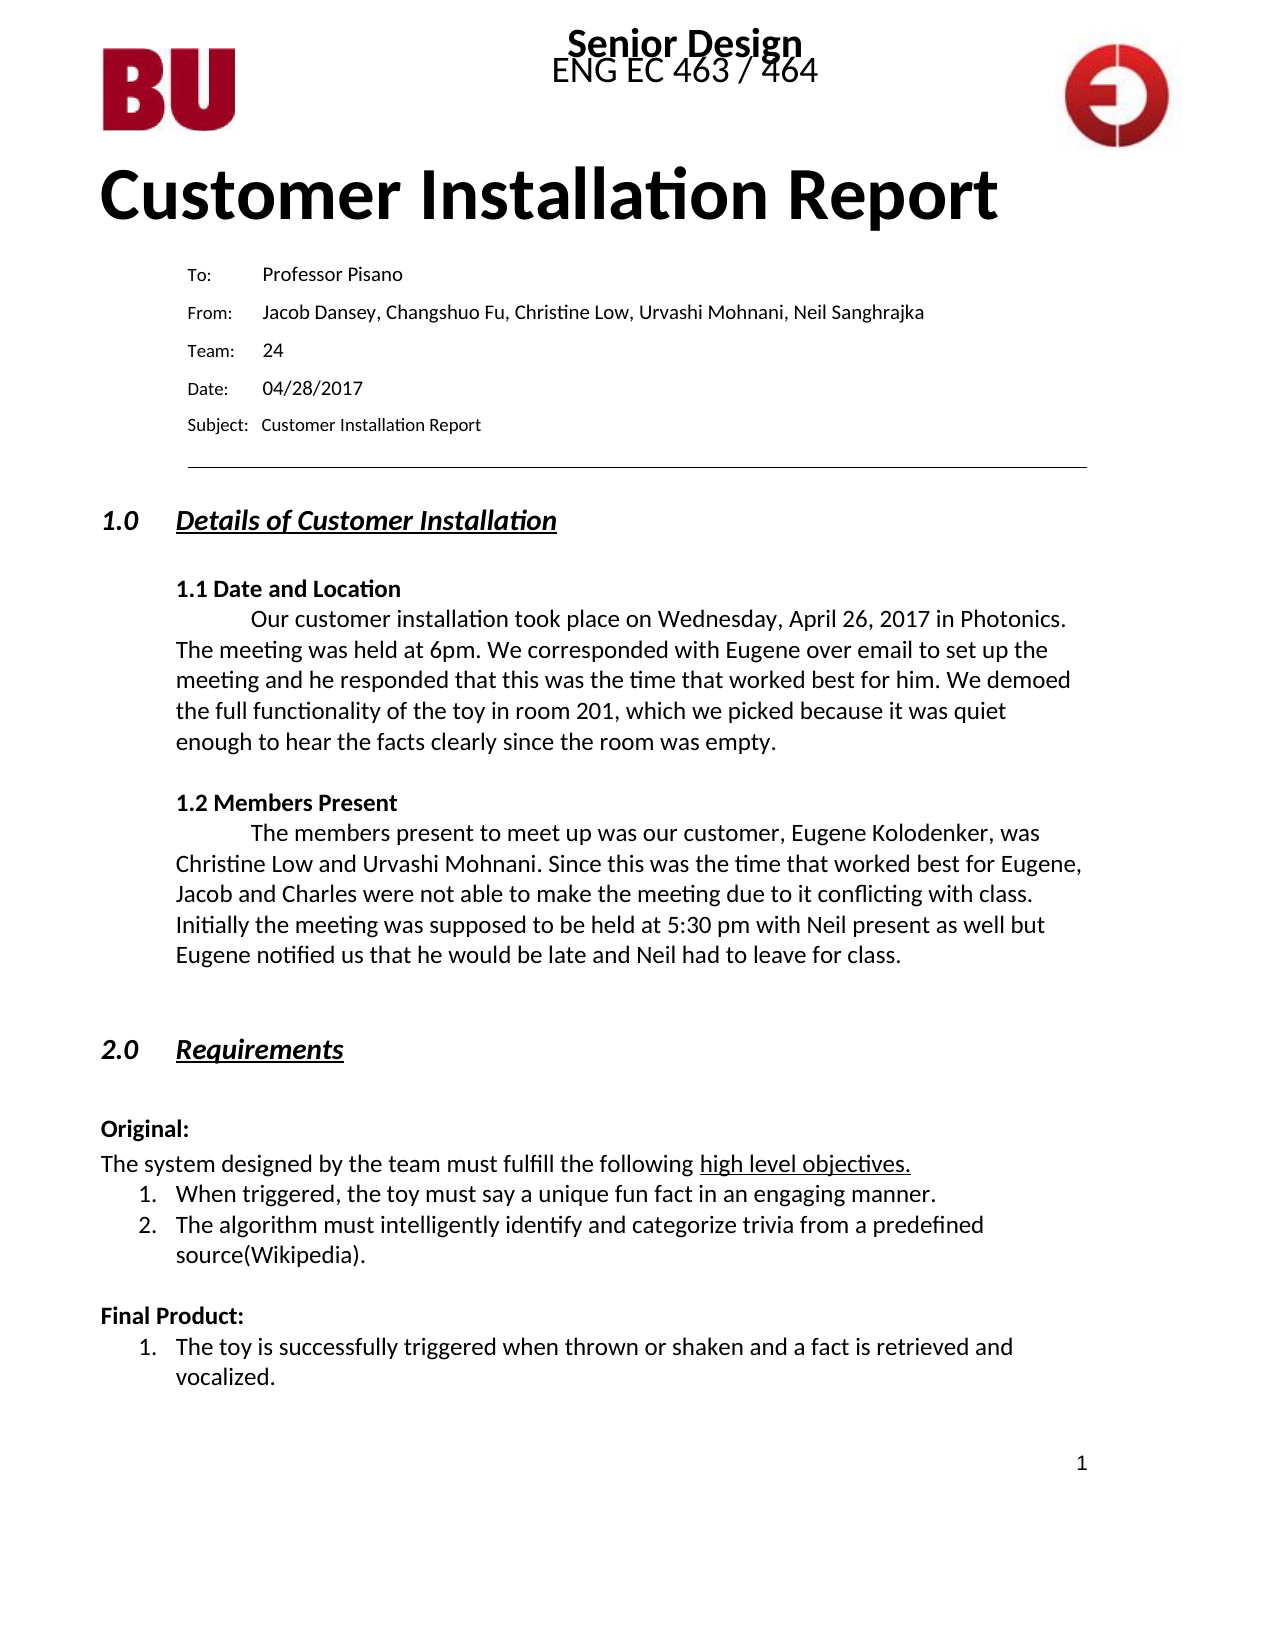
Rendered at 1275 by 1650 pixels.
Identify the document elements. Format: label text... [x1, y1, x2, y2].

text The members present to meet up was our customer, Eugene Kolodenker, was Christine Low and Urvashi Mohnani. Since this was the time that worked best for Eugene, Jacob and Charles were not able to make the meeting due to it conflicting with class. Initially the meeting was supposed to be held at 5:30 pm with Neil present as well but Eugene notified us that he would be late and Neil had to leave for class. [176, 817, 1087, 970]
list Members Present [176, 787, 1087, 817]
text Date: 04/28/2017 [187, 375, 1087, 400]
text Final Product: [101, 1300, 1087, 1331]
text Team: 24 [187, 337, 1087, 362]
text Our customer installation took place on Wednesday, April 26, 2017 in Photonics. The meeting was held at 6pm. We corresponded with Eugene over email to set up the meeting and he responded that this was the time that worked best for him. We demoed the full functionality of the toy in room 201, which we picked because it was quiet enough to hear the facts clearly since the room was empty. [176, 604, 1087, 756]
text Original: [101, 1113, 1087, 1143]
list The algorithm must intelligently identify and categorize trivia from a predefined source(Wikipedia). [138, 1209, 1087, 1270]
list The toy is successfully triggered when thrown or shaken and a fact is retrieved and vocalized. [138, 1331, 1087, 1392]
list Details of Customer Installation [101, 502, 1087, 537]
list Date and Location [176, 573, 1087, 604]
text Subject: Customer Installation Report [187, 413, 1087, 468]
text From: Jacob Dansey, Changshuo Fu, Christine Low, Urvashi Mohnani, Neil Sanghrajka [187, 299, 1087, 324]
picture [1055, 31, 1182, 153]
text The system designed by the team must fulfill the following high level objectives. [101, 1148, 1087, 1178]
text To: Professor Pisano [187, 261, 1087, 287]
text 2.0 Requirements [101, 1031, 1087, 1067]
text Customer Installation Report [101, 147, 1087, 238]
list When triggered, the toy must say a unique fun fact in an engaging manner. [138, 1178, 1087, 1209]
picture [102, 48, 235, 131]
